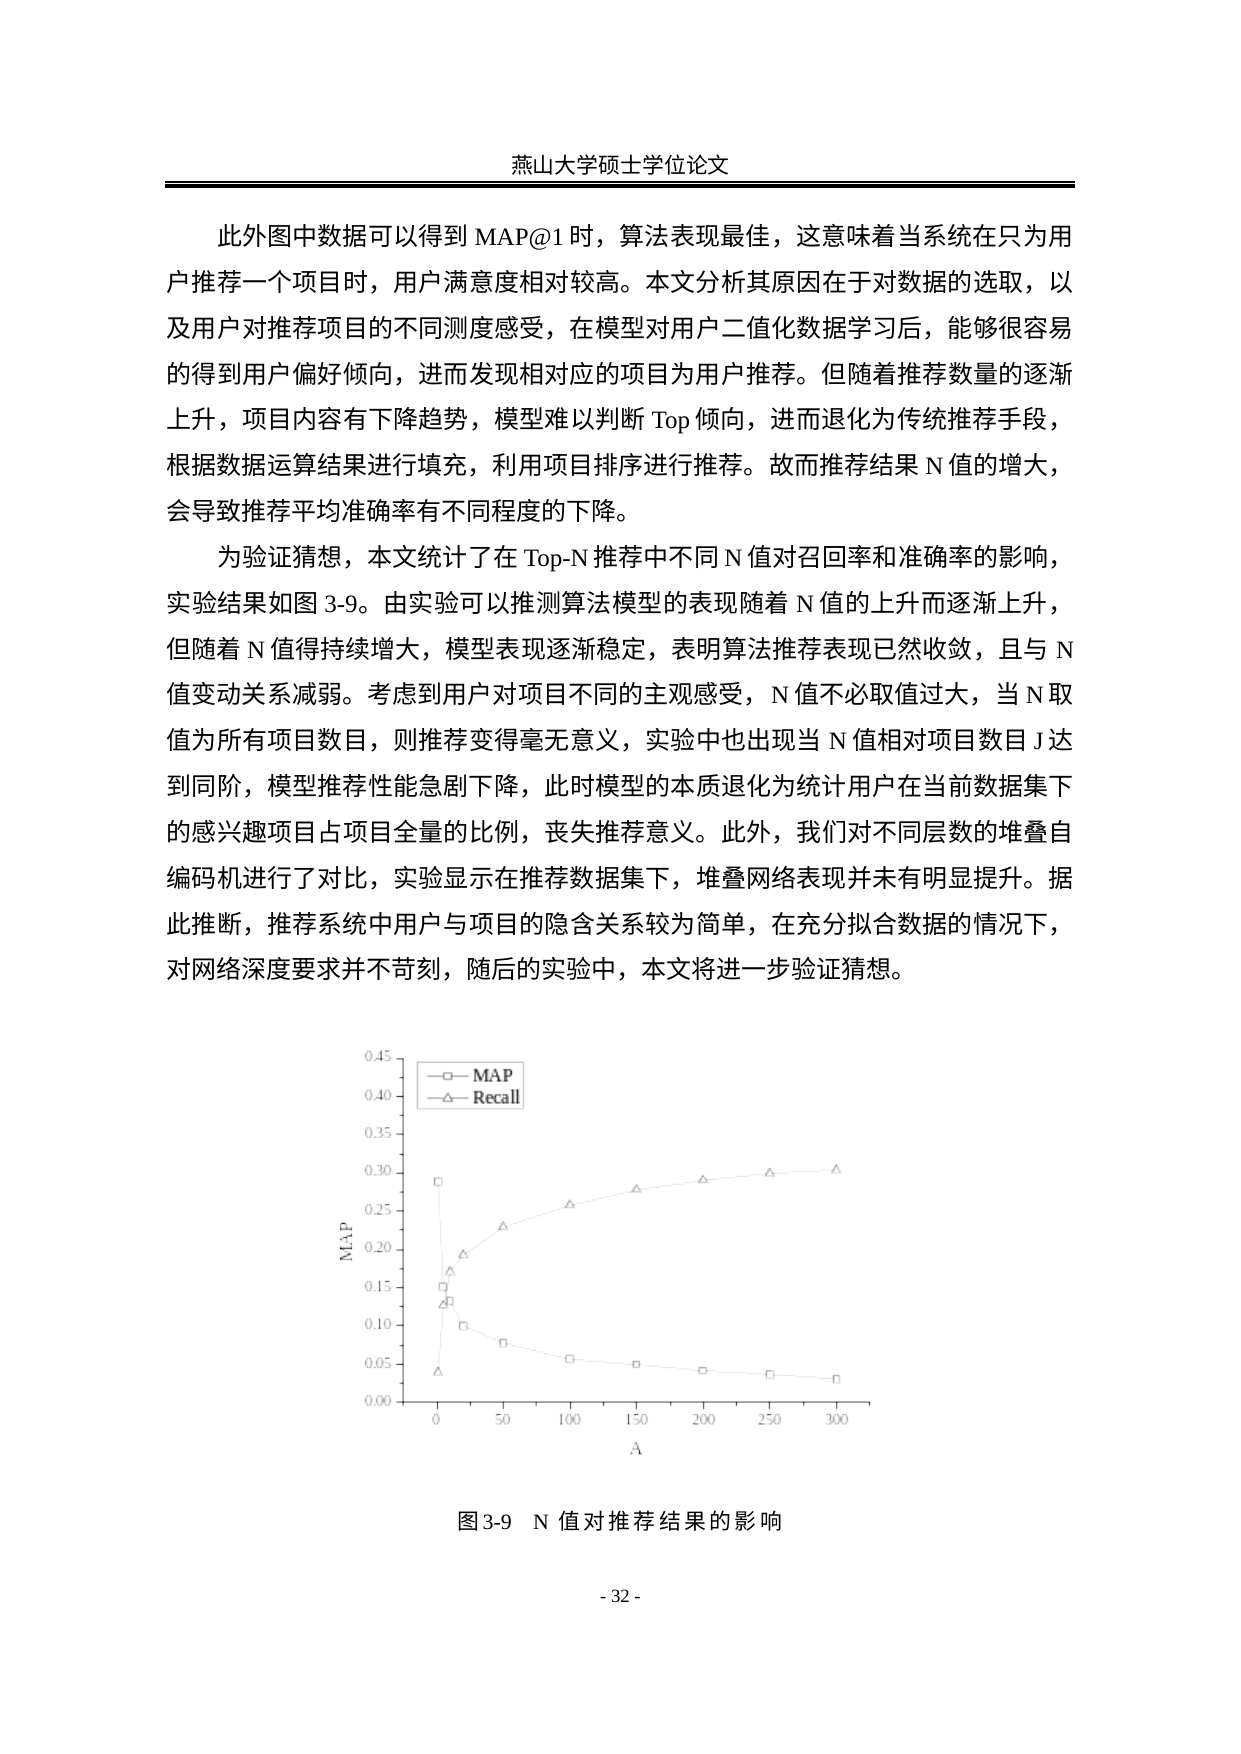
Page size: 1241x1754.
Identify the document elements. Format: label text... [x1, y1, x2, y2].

text 此外图中数据可以得到MAP@1时，算法表现最佳，这意味着当系统在只为用户推荐一个项目时，用户满意度相对较高。本文分析其原因在于对数据的选取，以及用户对推荐项目的不同测度感受，在模型对用户二值化数据学习后，能够很容易的得到用户偏好倾向，进而发现相对应的项目为用户推荐。但随着推荐数量的逐渐上升，项目内容有下降趋势，模型难以判断Top倾向，进而退化为传统推荐手段，根据数据运算结果进行填充，利用项目排序进行推荐。故而推荐结果N值的增大，会导致推荐平均准确率有不同程度的下降。 [166, 207, 1074, 528]
table_header [155, 986, 1087, 1498]
text 为验证猜想，本文统计了在Top-N推荐中不同N值对召回率和准确率的影响，实验结果如图3-9。由实验可以推测算法模型的表现随着N值的上升而逐渐上升，但随着N值得持续增大，模型表现逐渐稳定，表明算法推荐表现已然收敛，且与N值变动关系减弱。考虑到用户对项目不同的主观感受，N值不必取值过大，当N取值为所有项目数目，则推荐变得毫无意义，实验中也出现当N值相对项目数目J达到同阶，模型推荐性能急剧下降，此时模型的本质退化为统计用户在当前数据集下的感兴趣项目占项目全量的比例，丧失推荐意义。此外，我们对不同层数的堆叠自编码机进行了对比，实验显示在推荐数据集下，堆叠网络表现并未有明显提升。据此推断，推荐系统中用户与项目的隐含关系较为简单，在充分拟合数据的情况下，对网络深度要求并不苛刻，随后的实验中，本文将进一步验证猜想。 [166, 528, 1074, 986]
table_cell N值对推荐结果的影响 [155, 1499, 1087, 1545]
